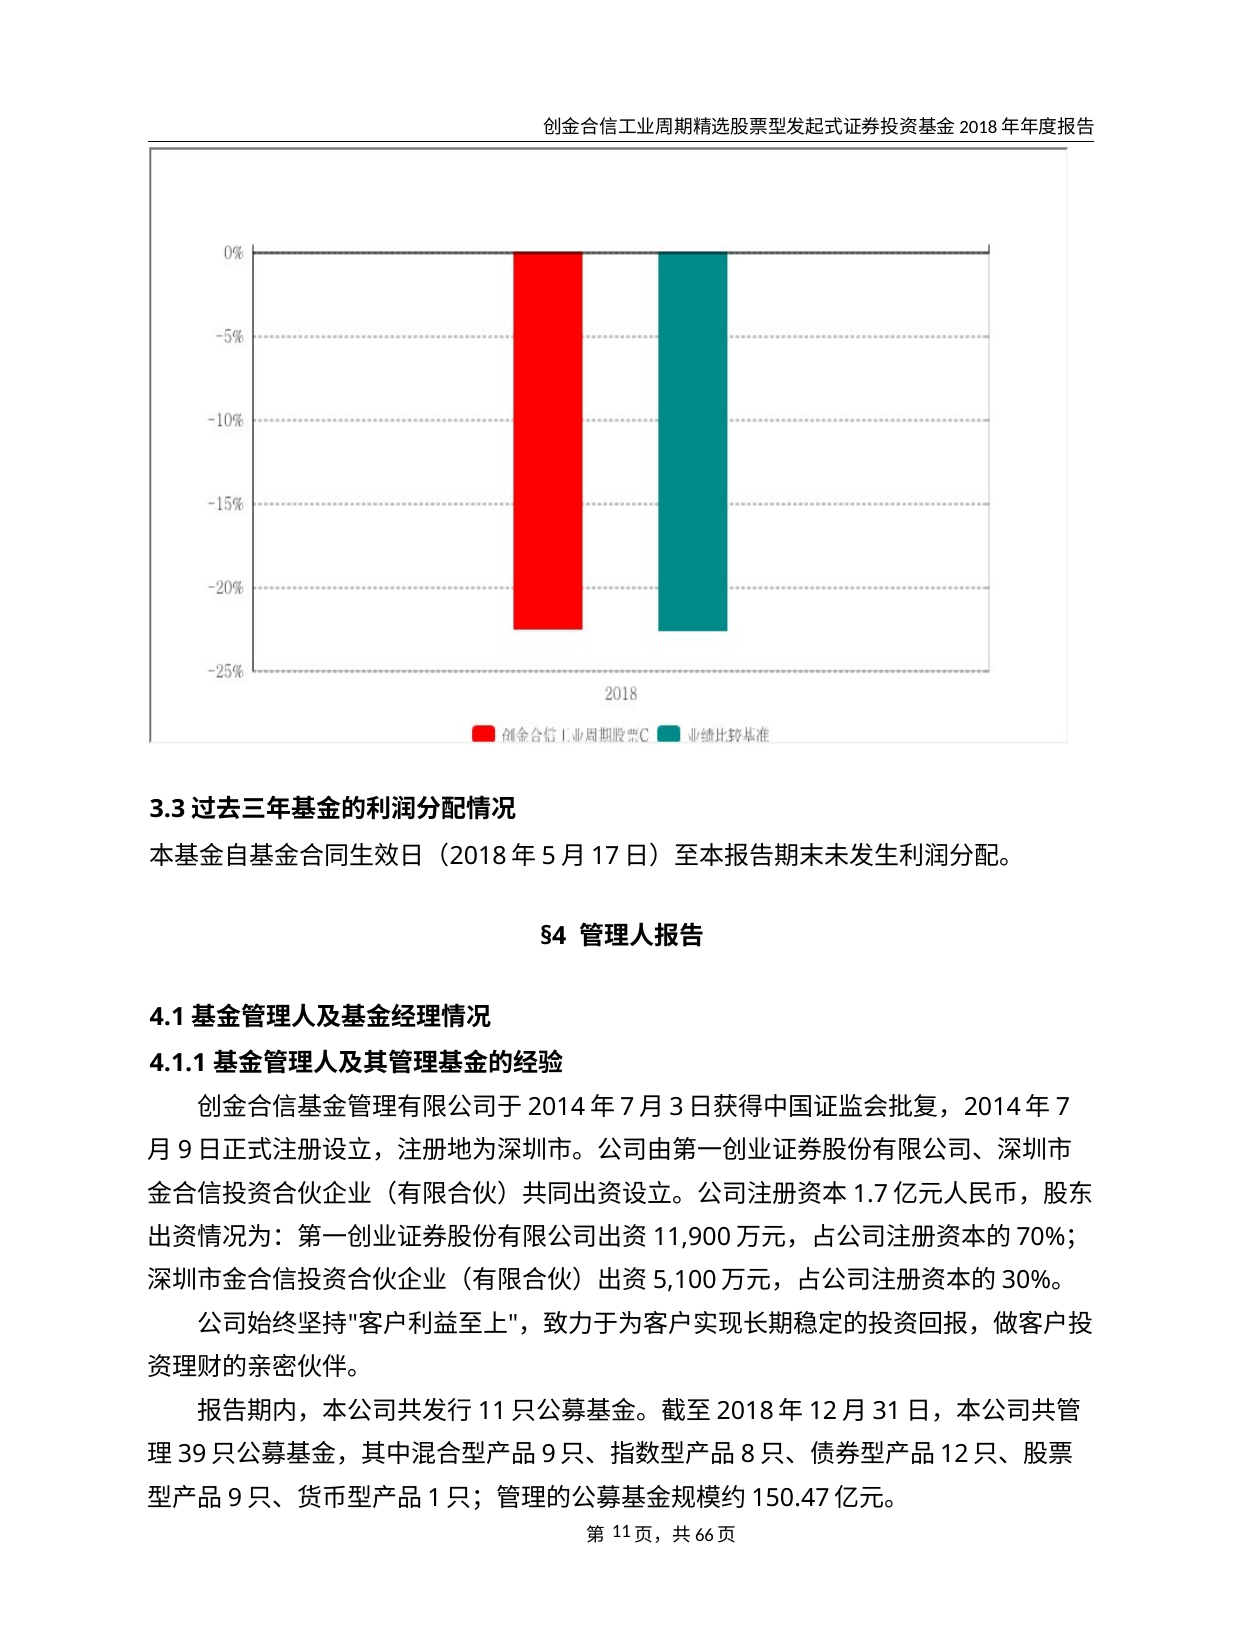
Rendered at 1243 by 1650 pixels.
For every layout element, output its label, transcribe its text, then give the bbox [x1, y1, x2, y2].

text 本基金自基金合同生效日（2018年5月17日）至本报告期末未发生利润分配。 [149, 835, 1094, 871]
text §4 管理人报告 [149, 916, 1094, 952]
text 报告期内，本公司共发行11只公募基金。截至2018年12月31日，本公司共管理39只公募基金，其中混合型产品9只、指数型产品8只、债券型产品12只、股票型产品9只、货币型产品1只；管理的公募基金规模约150.47亿元。 [148, 1390, 1094, 1513]
text 公司始终坚持"客户利益至上"，致力于为客户实现长期稳定的投资回报，做客户投资理财的亲密伙伴。 [148, 1303, 1094, 1383]
text 4.1.1 基金管理人及其管理基金的经验 [149, 1043, 1094, 1079]
text 创金合信基金管理有限公司于2014年7月3日获得中国证监会批复，2014年7月9日正式注册设立，注册地为深圳市。公司由第一创业证券股份有限公司、深圳市金合信投资合伙企业（有限合伙）共同出资设立。公司注册资本1.7亿元人民币，股东出资情况为：第一创业证券股份有限公司出资11,900万元，占公司注册资本的70%；深圳市金合信投资合伙企业（有限合伙）出资5,100万元，占公司注册资本的30%。 [148, 1086, 1094, 1296]
picture [149, 147, 1069, 745]
text 3.3 过去三年基金的利润分配情况 [149, 789, 1094, 825]
text 4.1 基金管理人及基金经理情况 [149, 996, 1094, 1033]
